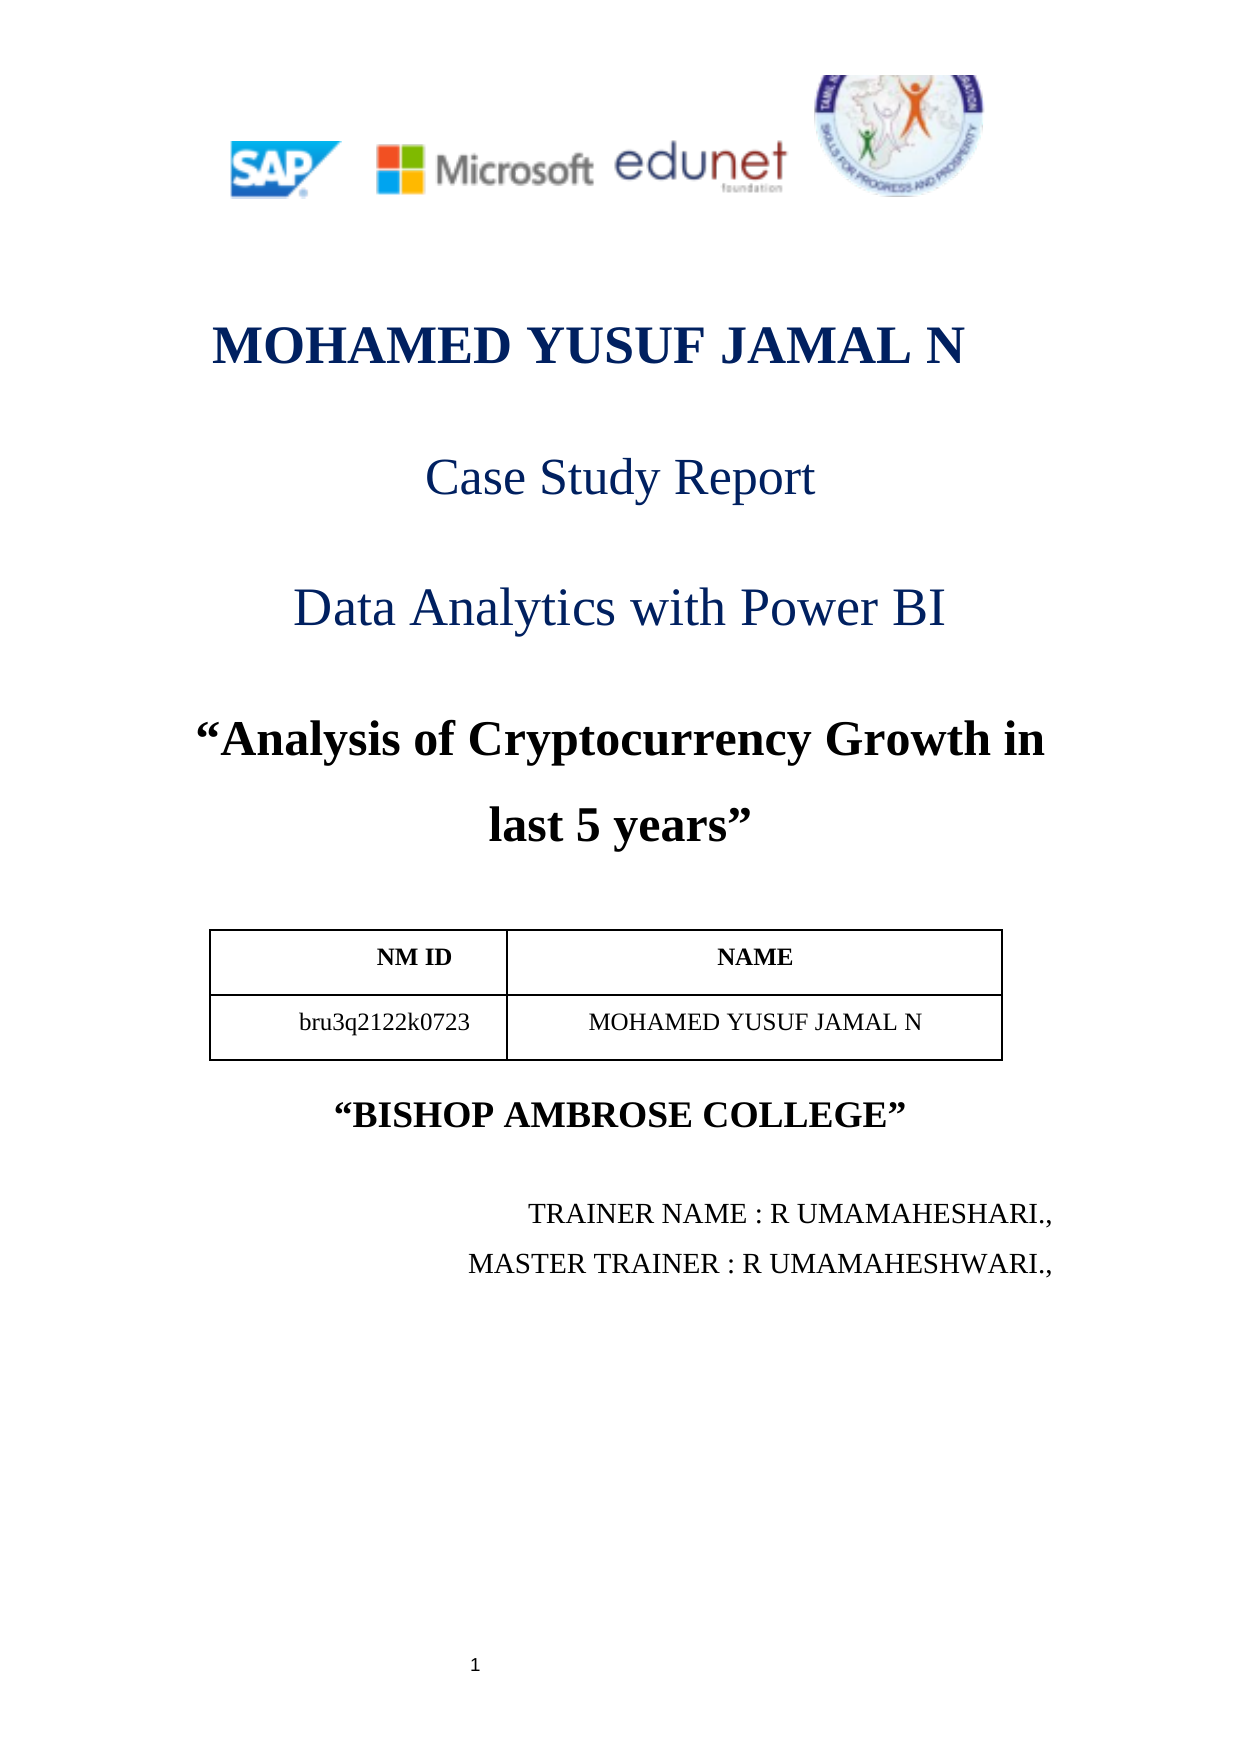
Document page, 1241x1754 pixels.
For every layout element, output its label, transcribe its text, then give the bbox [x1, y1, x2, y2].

table_cell MOHAMED YUSUF JAMAL N [508, 996, 1001, 1059]
table_header NAME [508, 931, 1001, 994]
text Case Study Report [187, 446, 1053, 506]
text TRAINER NAME : R UMAMAHESHARI., [187, 1196, 1053, 1230]
table_cell bru3q2122k0723 [211, 996, 506, 1059]
text “BISHOP AMBROSE COLLEGE” [187, 940, 1053, 1135]
text Data Analytics with Power BI [187, 575, 1053, 638]
text MOHAMED YUSUF JAMAL N [187, 313, 990, 375]
picture [610, 137, 793, 199]
picture [811, 75, 985, 199]
picture [230, 141, 342, 199]
text “Analysis of Cryptocurrency Growth in last 5 years” [187, 708, 1053, 852]
table_header NM ID [211, 931, 506, 994]
text MASTER TRAINER : R UMAMAHESHWARI., [187, 1247, 1053, 1280]
picture [373, 143, 598, 199]
